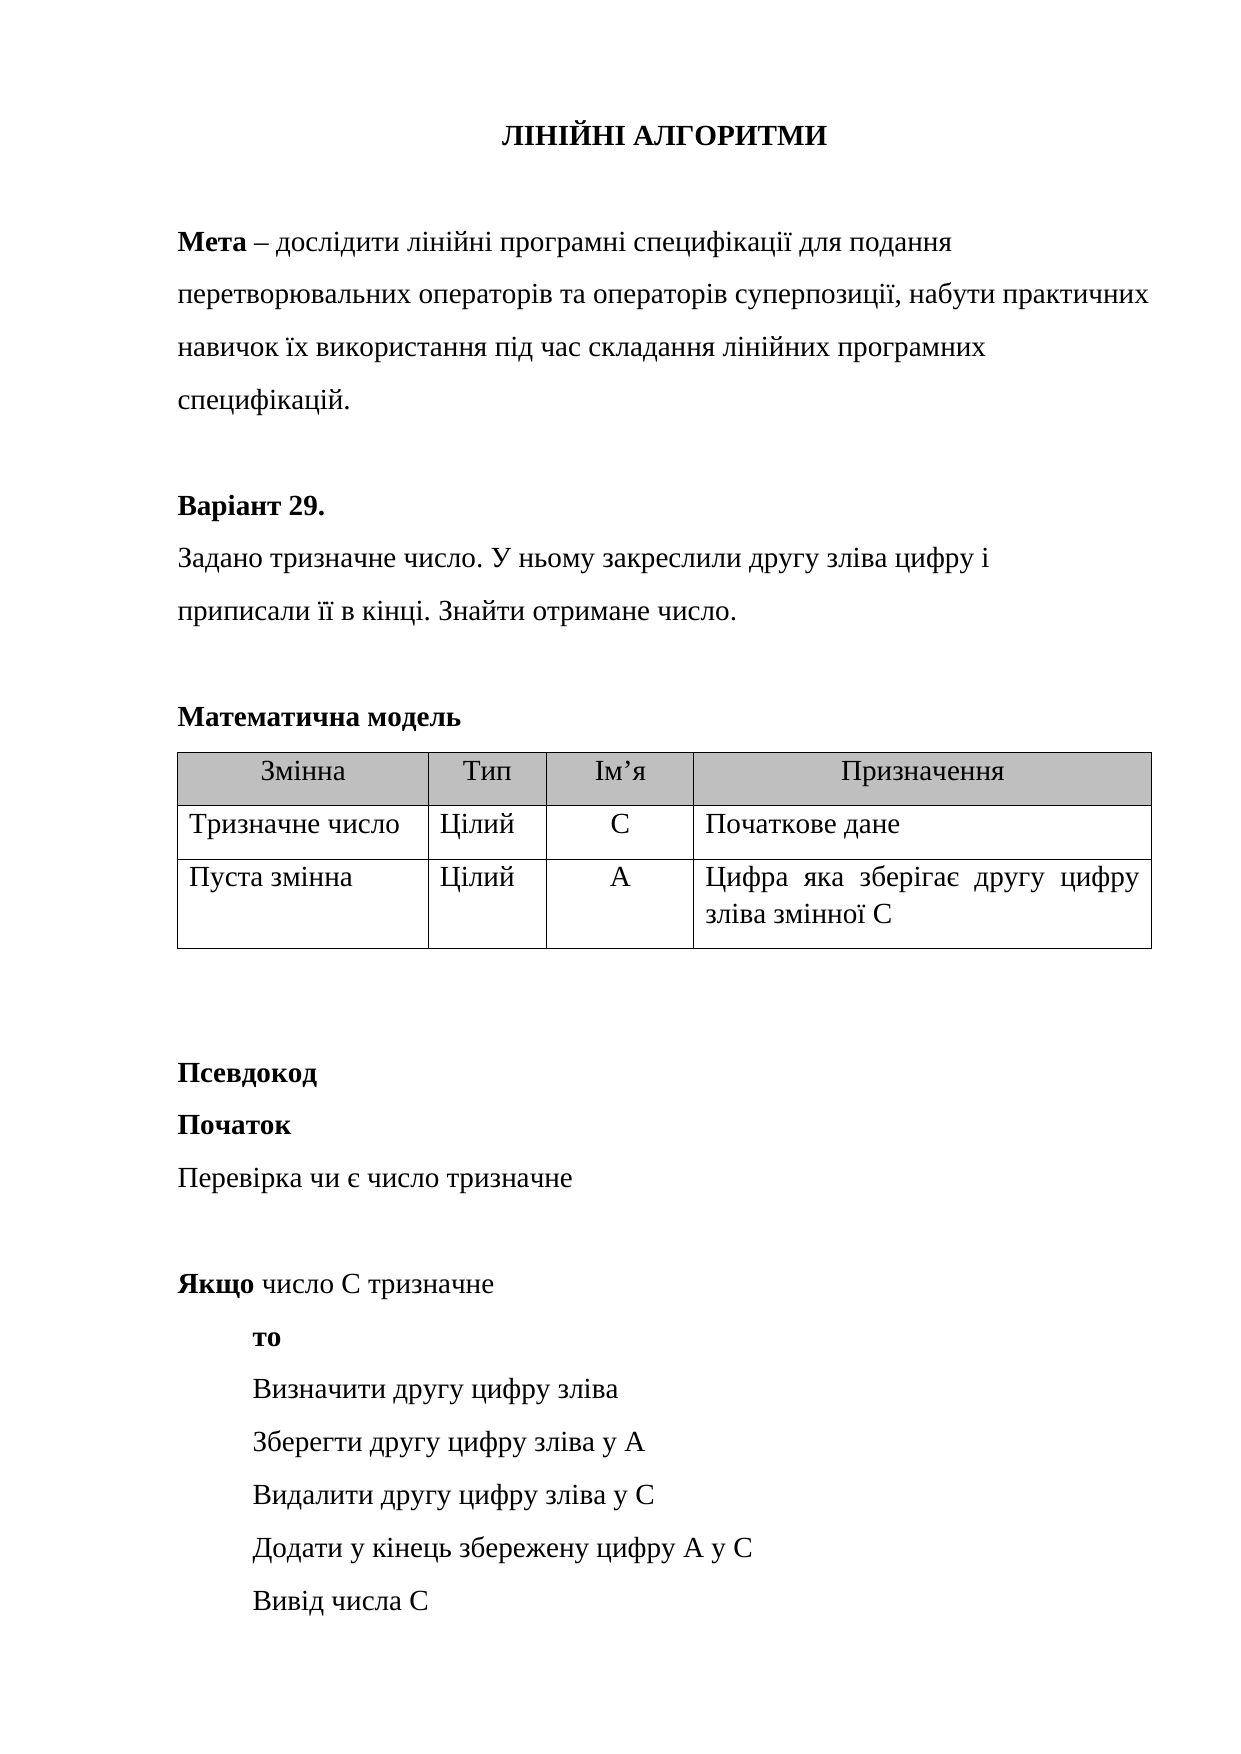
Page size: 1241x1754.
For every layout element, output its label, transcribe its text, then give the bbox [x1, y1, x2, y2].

text перетворювальних операторів та операторів суперпозиції, набути практичних [177, 277, 1152, 310]
table_cell Пуста змінна [178, 860, 428, 948]
table_cell Цифра яка зберігає другу цифру зліва змінної С [694, 860, 1151, 948]
table_header Призначення [694, 753, 1151, 805]
text то [252, 1319, 1152, 1352]
text специфікацій. [177, 382, 1152, 416]
text Математична модель [177, 699, 1152, 733]
text навичок їх використання під час складання лінійних програмних [177, 329, 1152, 363]
table_cell Тризначне число [178, 806, 428, 858]
table_cell A [547, 860, 693, 948]
text ЛІНІЙНІ АЛГОРИТМИ [177, 118, 1152, 152]
text Додати у кінець збережену цифру A у C [252, 1530, 1152, 1563]
text Варіант 29. [177, 488, 1152, 521]
table_header Ім’я [547, 753, 693, 805]
table_header Змінна [178, 753, 428, 805]
text Вивід числа C [252, 1583, 1152, 1616]
table_header Тип [429, 753, 546, 805]
table_cell Цілий [429, 860, 546, 948]
table_cell C [547, 806, 693, 858]
text Видалити другу цифру зліва у С [252, 1477, 1152, 1511]
text Зберегти другу цифру зліва у А [252, 1424, 1152, 1458]
text Початок [177, 1107, 1152, 1141]
table_cell Початкове дане [694, 806, 1151, 858]
table_cell Цілий [429, 806, 546, 858]
text Якщо число С тризначне [177, 1266, 1152, 1299]
text Задано тризначне число. У ньому закреслили другу зліва цифру і [177, 541, 1152, 574]
text приписали її в кінці. Знайти отримане число. [177, 593, 1152, 627]
text Перевірка чи є число тризначне [177, 1160, 1152, 1194]
text Визначити другу цифру зліва [252, 1372, 1152, 1405]
text Мета – дослідити лінійні програмні специфікації для подання [177, 224, 1152, 257]
text Псевдокод [177, 1055, 1152, 1088]
